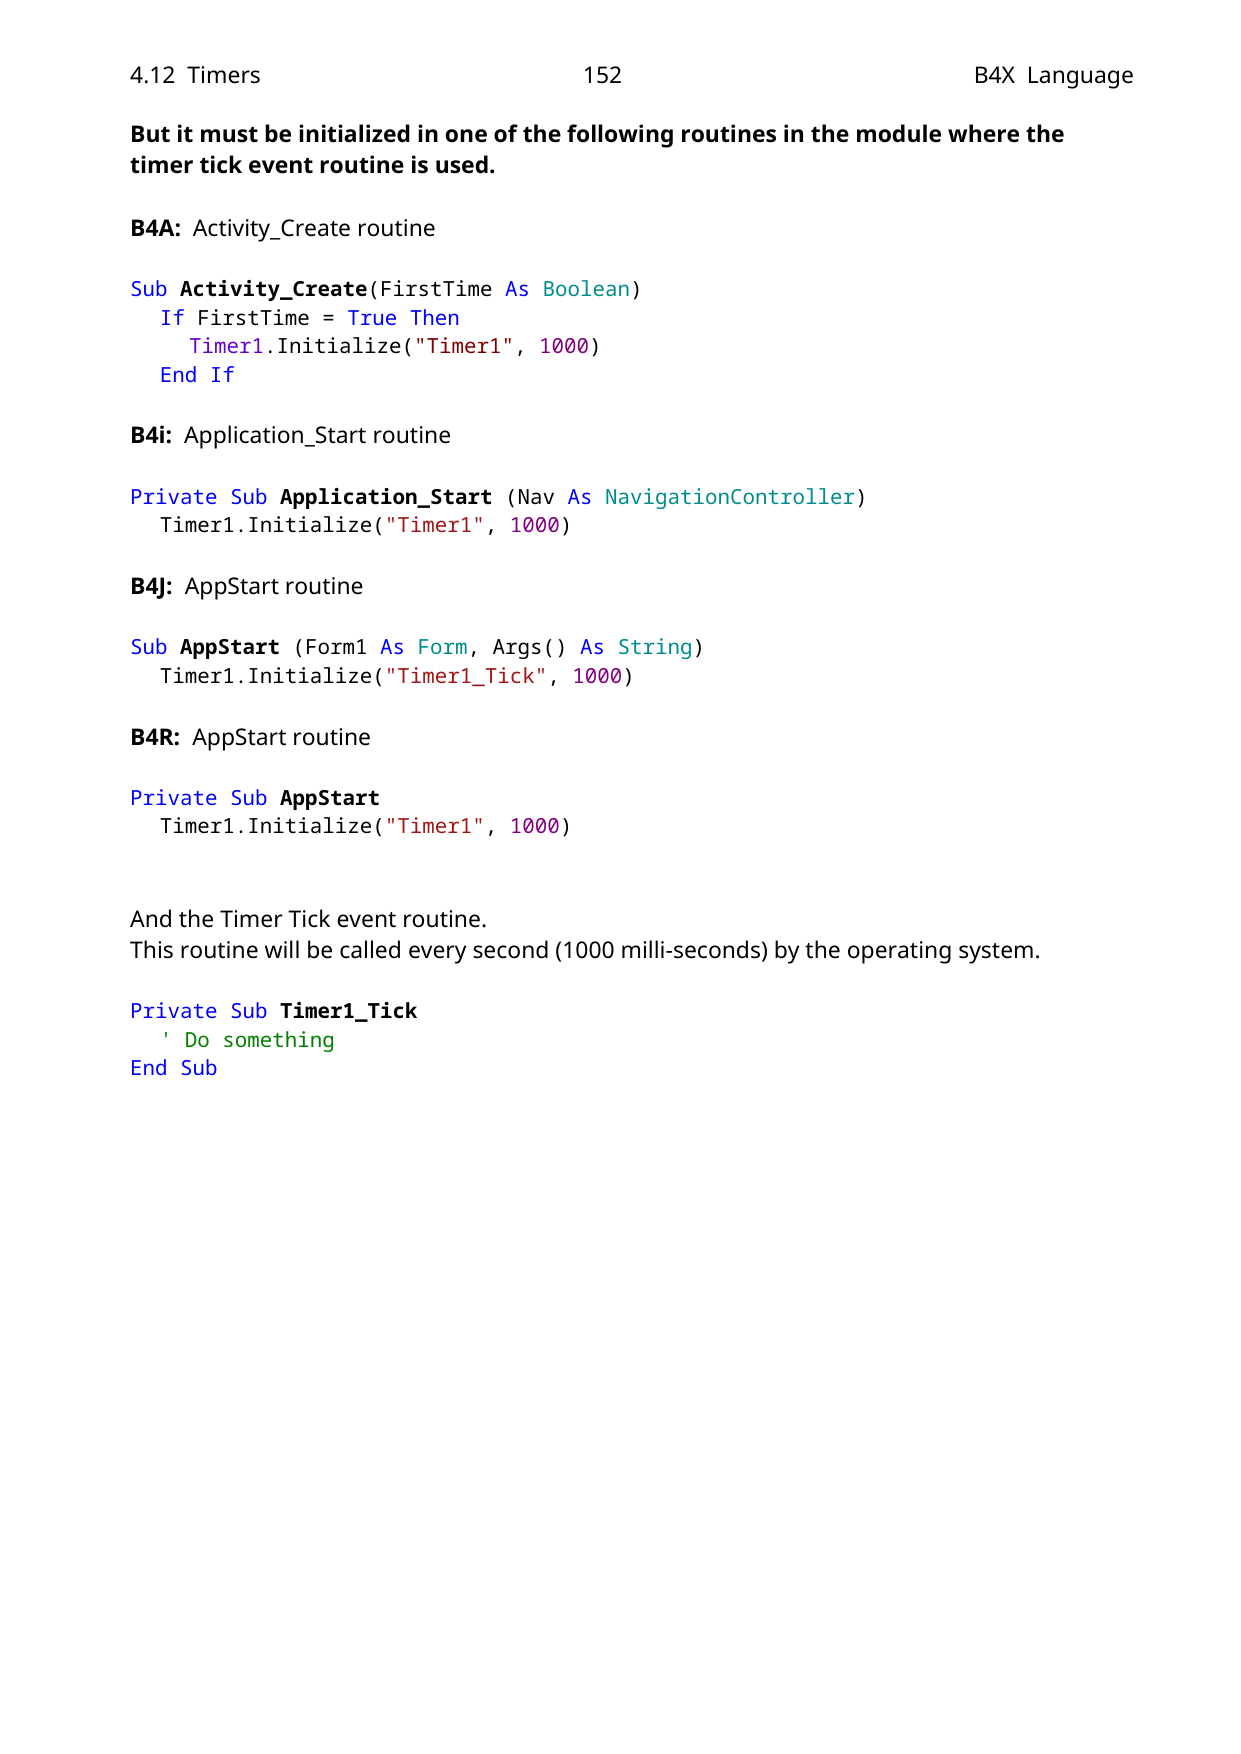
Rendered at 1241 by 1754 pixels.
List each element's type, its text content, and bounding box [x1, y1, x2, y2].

text Timer1.Initialize("Timer1_Tick", 1000) [130, 661, 1134, 689]
text ' Do something [130, 1025, 1134, 1053]
text End Sub [130, 1053, 1134, 1082]
text Sub AppStart (Form1 As Form, Args() As String) [130, 632, 1134, 661]
text B4J: AppStart routine [130, 570, 1134, 601]
text Private Sub AppStart [130, 783, 1134, 812]
text Timer1.Initialize("Timer1", 1000) [130, 331, 1134, 360]
text But it must be initialized in one of the following routines in the module where the timer tick event routine is used. [130, 118, 1134, 181]
text End If [130, 360, 1134, 388]
text B4i: Application_Start routine [130, 419, 1134, 451]
text If FirstTime = True Then [130, 303, 1134, 331]
text B4A: Activity_Create routine [130, 212, 1134, 243]
text And the Timer Tick event routine. [130, 902, 1134, 934]
text Private Sub Application_Start (Nav As NavigationController) [130, 482, 1134, 510]
text Private Sub Timer1_Tick [130, 996, 1134, 1025]
text B4R: AppStart routine [130, 721, 1134, 752]
text Timer1.Initialize("Timer1", 1000) [130, 812, 1134, 840]
text This routine will be called every second (1000 milli-seconds) by the operating system. [130, 934, 1134, 965]
text Timer1.Initialize("Timer1", 1000) [130, 510, 1134, 539]
text Sub Activity_Create(FirstTime As Boolean) [130, 274, 1134, 303]
